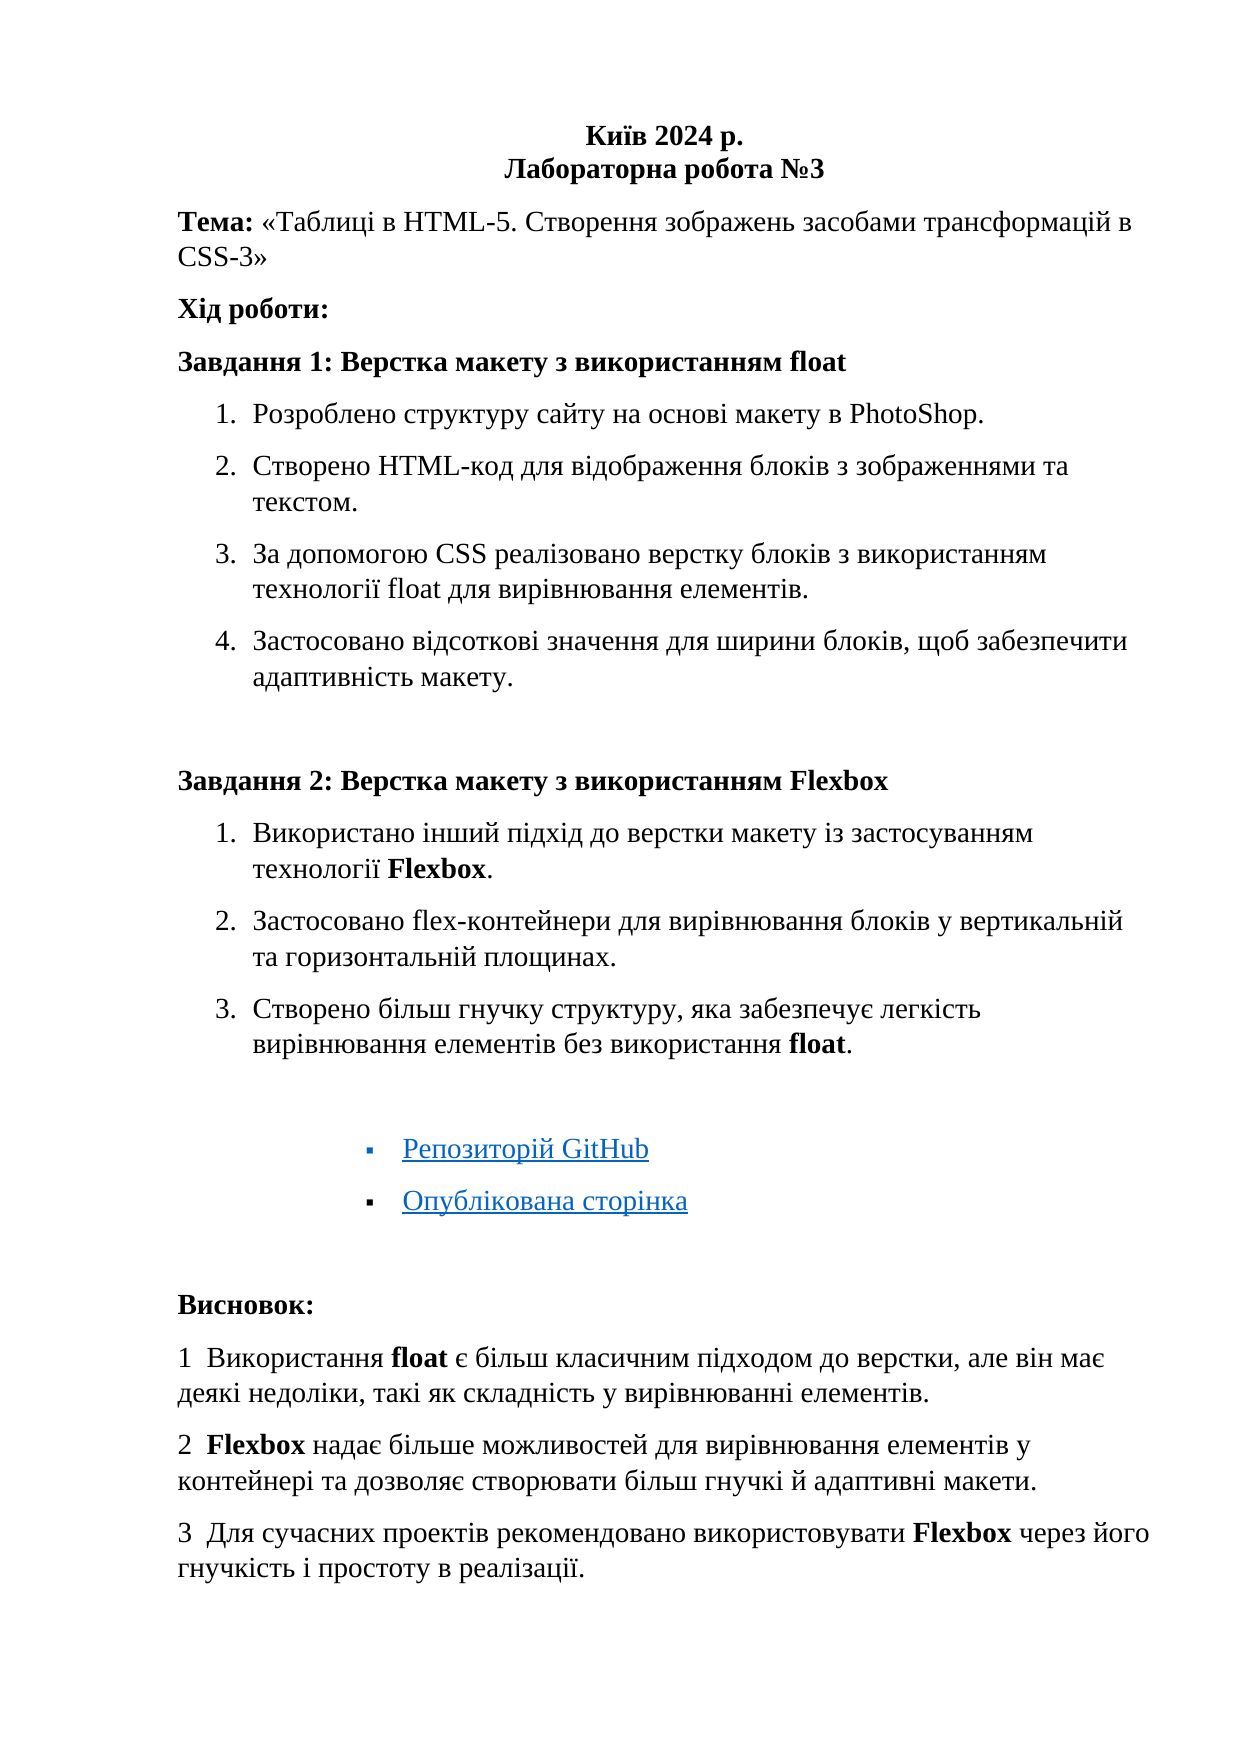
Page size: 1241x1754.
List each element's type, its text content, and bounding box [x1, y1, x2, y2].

list Репозиторій GitHub [365, 1131, 1152, 1164]
list Використано інший підхід до верстки макету із застосуванням технології Flexbox. [215, 816, 1152, 885]
text Висновок: [177, 1287, 1152, 1321]
text 3 Для сучасних проектів рекомендовано використовувати Flexbox через його гнучкість і простоту в реалізації. [177, 1515, 1152, 1584]
list За допомогою CSS реалізовано верстку блоків з використанням технології float для вирівнювання елементів. [215, 536, 1152, 605]
list Створено більш гнучку структуру, яка забезпечує легкість вирівнювання елементів без використання float. [215, 991, 1152, 1060]
text Лабораторна робота №3 [177, 152, 1152, 185]
list Опублікована сторінка [365, 1183, 1152, 1217]
list Створено HTML-код для відображення блоків з зображеннями та текстом. [215, 448, 1152, 517]
text 1 Використання float є більш класичним підходом до верстки, але він має деякі недоліки, такі як складність у вирівнюванні елементів. [177, 1340, 1152, 1409]
list Розроблено структуру сайту на основі макету в PhotoShop. [215, 396, 1152, 429]
text Завдання 1: Верстка макету з використанням float [177, 344, 1152, 377]
text Хід роботи: [177, 292, 1152, 325]
text Завдання 2: Верстка макету з використанням Flexbox [177, 763, 1152, 797]
text Тема: «Таблиці в HTML-5. Створення зображень засобами трансформацій в CSS-3» [177, 204, 1152, 273]
text Київ 2024 р. [177, 118, 1152, 152]
text 2 Flexbox надає більше можливостей для вирівнювання елементів у контейнері та дозволяє створювати більш гнучкі й адаптивні макети. [177, 1427, 1152, 1496]
list Застосовано відсоткові значення для ширини блоків, щоб забезпечити адаптивність макету. [215, 623, 1152, 693]
list Застосовано flex-контейнери для вирівнювання блоків у вертикальній та горизонтальній площинах. [215, 903, 1152, 972]
